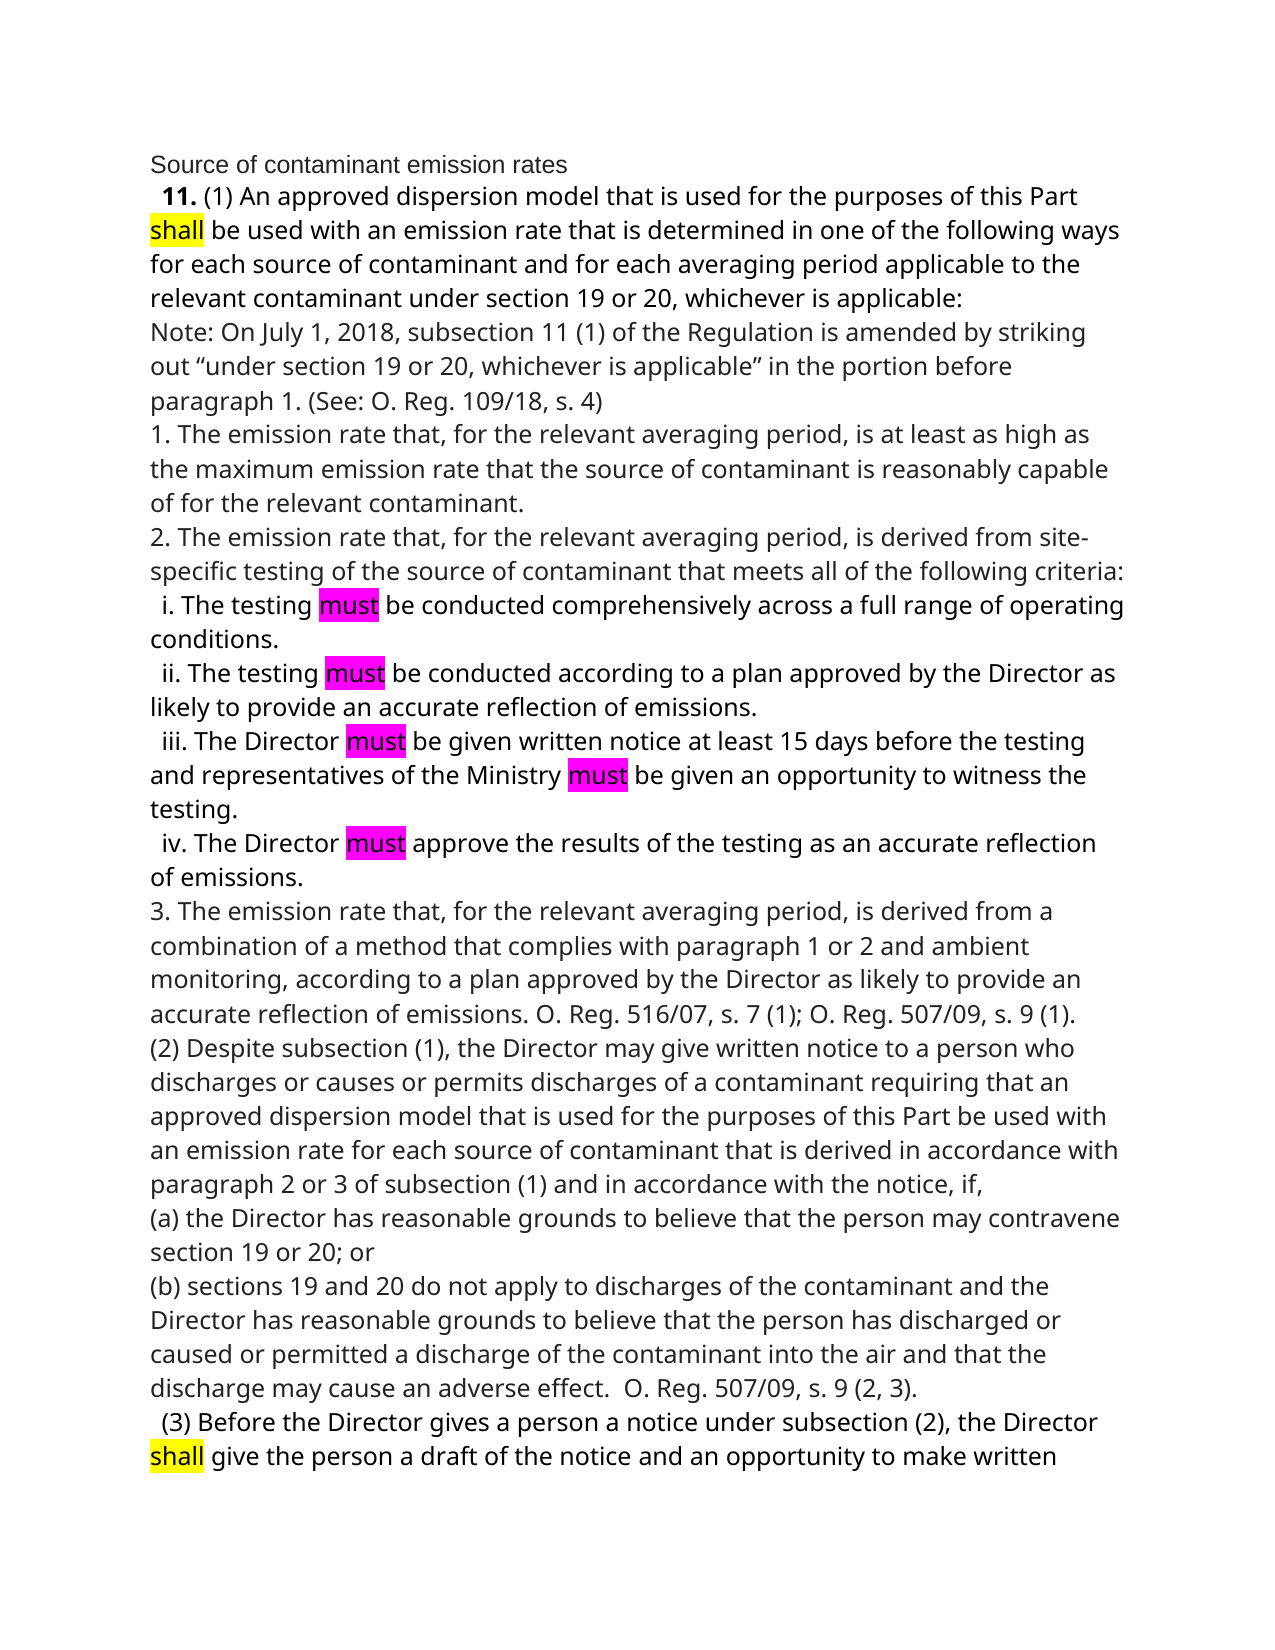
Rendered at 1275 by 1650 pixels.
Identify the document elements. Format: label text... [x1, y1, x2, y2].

text (a) the Director has reasonable grounds to believe that the person may contravene section 19 or 20; or [150, 1201, 1125, 1269]
text 11. (1) An approved dispersion model that is used for the purposes of this Part shall be used with an emission rate that is determined in one of the following ways for each source of contaminant and for each averaging period applicable to the relevant contaminant under section 19 or 20, whichever is applicable: [150, 179, 1125, 315]
text iii. The Director must be given written notice at least 15 days before the testing and representatives of the Ministry must be given an opportunity to witness the testing. [150, 724, 1125, 826]
text Source of contaminant emission rates [150, 150, 1125, 179]
text 2. The emission rate that, for the relevant averaging period, is derived from site-specific testing of the source of contaminant that meets all of the following criteria: [150, 519, 1125, 587]
text (b) sections 19 and 20 do not apply to discharges of the contaminant and the Director has reasonable grounds to believe that the person has discharged or caused or permitted a discharge of the contaminant into the air and that the discharge may cause an adverse effect. O. Reg. 507/09, s. 9 (2, 3). [150, 1269, 1125, 1405]
text (2) Despite subsection (1), the Director may give written notice to a person who discharges or causes or permits discharges of a contaminant requiring that an approved dispersion model that is used for the purposes of this Part be used with an emission rate for each source of contaminant that is derived in accordance with paragraph 2 or 3 of subsection (1) and in accordance with the notice, if, [150, 1030, 1125, 1201]
text Note: On July 1, 2018, subsection 11 (1) of the Regulation is amended by striking out “under section 19 or 20, whichever is applicable” in the portion before paragraph 1. (See: O. Reg. 109/18, s. 4) [150, 315, 1125, 417]
text 1. The emission rate that, for the relevant averaging period, is at least as high as the maximum emission rate that the source of contaminant is reasonably capable of for the relevant contaminant. [150, 417, 1125, 519]
text i. The testing must be conducted comprehensively across a full range of operating conditions. [150, 587, 1125, 656]
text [150, 1405, 1125, 1473]
text iv. The Director must approve the results of the testing as an accurate reflection of emissions. [150, 826, 1125, 894]
text ii. The testing must be conducted according to a plan approved by the Director as likely to provide an accurate reflection of emissions. [150, 656, 1125, 724]
text 3. The emission rate that, for the relevant averaging period, is derived from a combination of a method that complies with paragraph 1 or 2 and ambient monitoring, according to a plan approved by the Director as likely to provide an accurate reflection of emissions. O. Reg. 516/07, s. 7 (1); O. Reg. 507/09, s. 9 (1). [150, 894, 1125, 1030]
